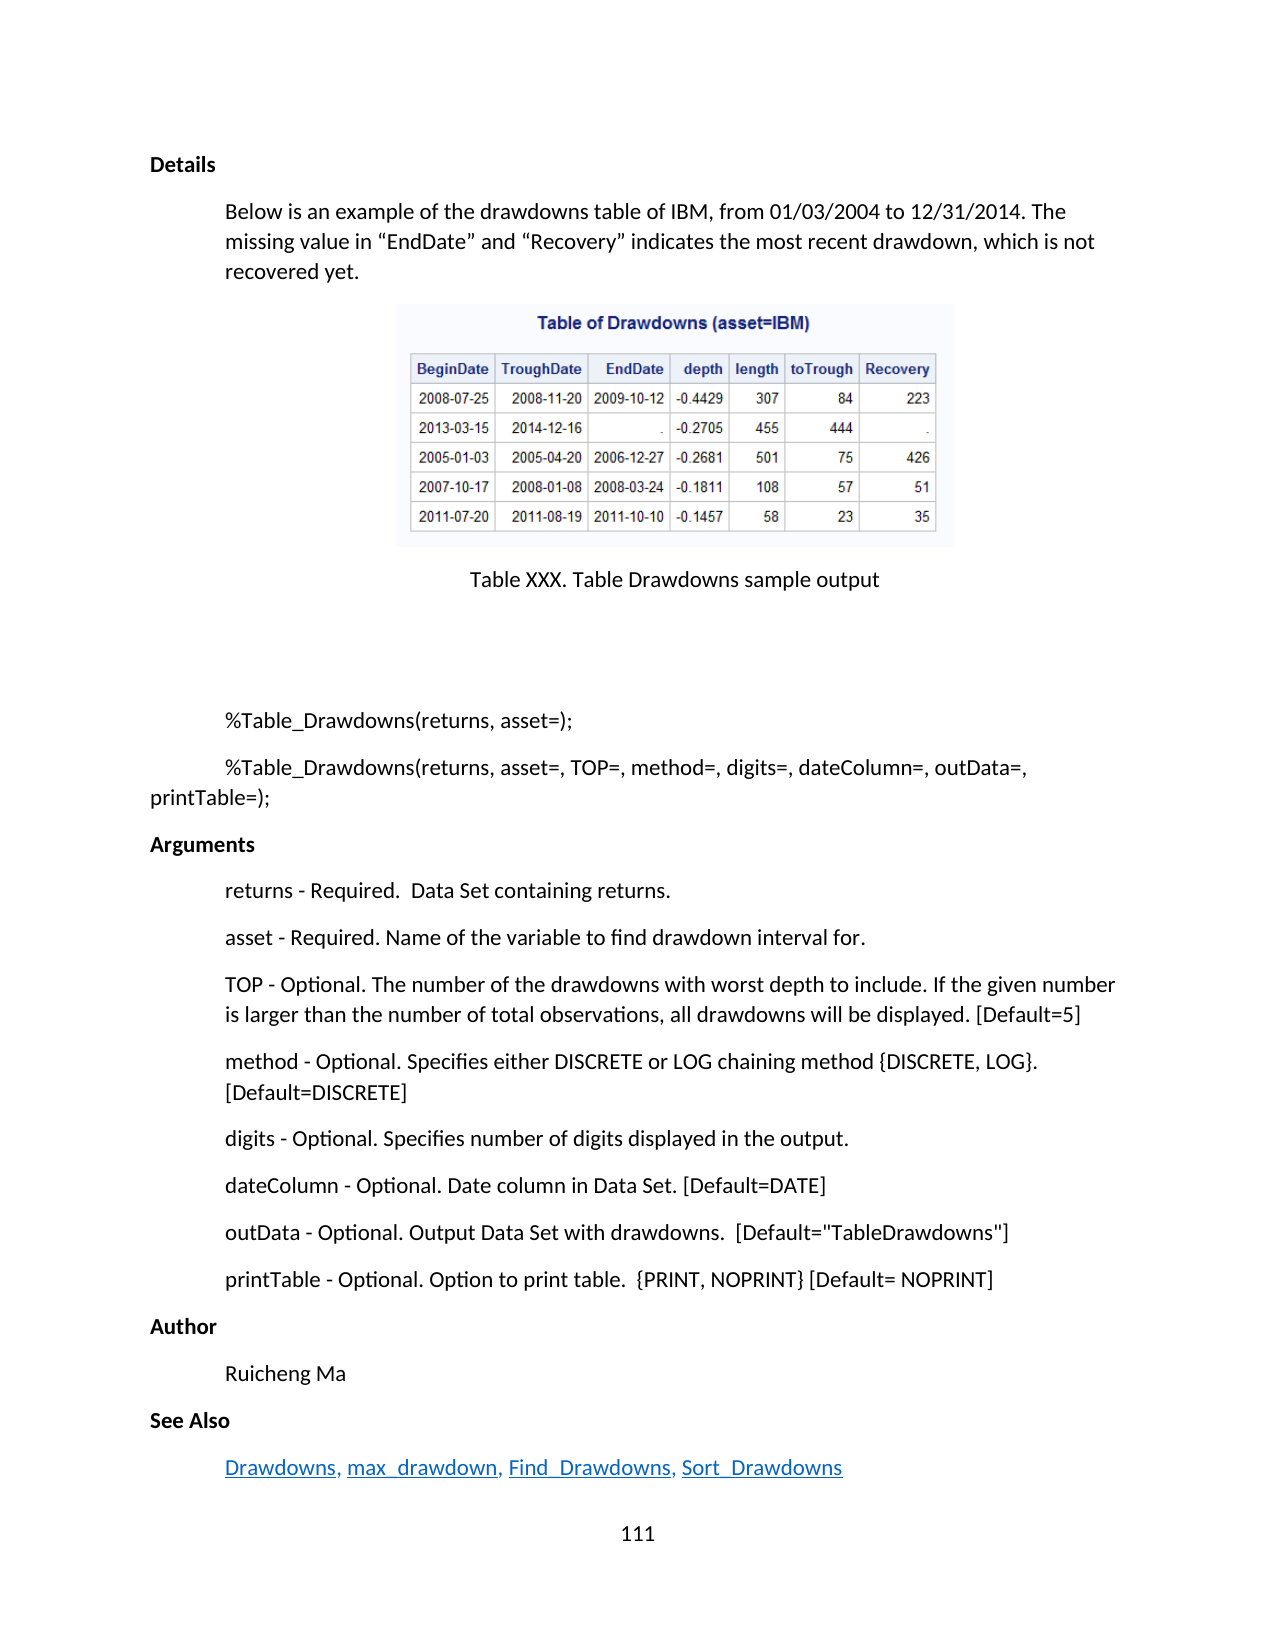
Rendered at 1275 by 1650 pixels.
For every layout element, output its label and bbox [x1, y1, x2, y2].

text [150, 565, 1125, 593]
picture [395, 304, 955, 547]
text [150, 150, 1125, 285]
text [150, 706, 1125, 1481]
